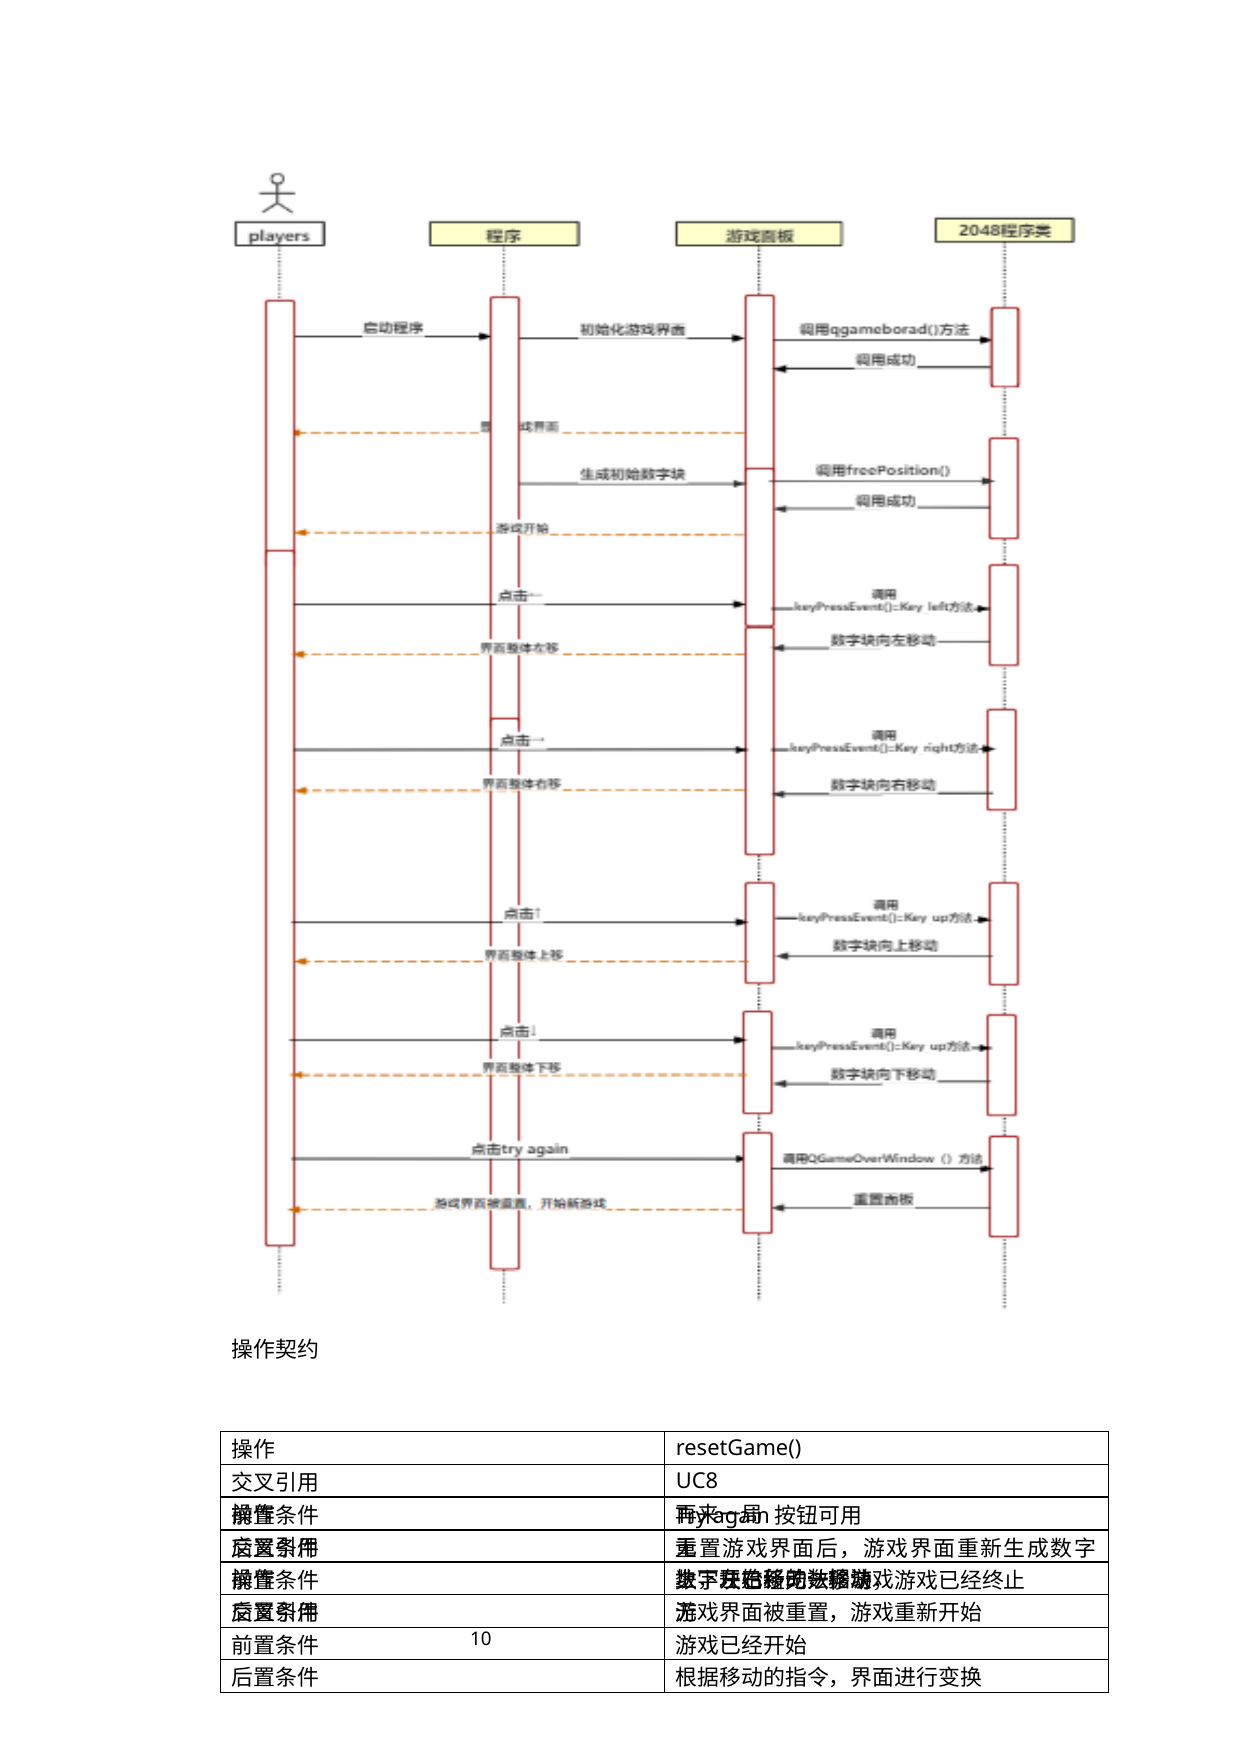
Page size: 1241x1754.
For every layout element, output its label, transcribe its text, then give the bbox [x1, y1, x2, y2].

table_cell 游戏已经开始 [665, 1628, 1108, 1659]
table_cell 交叉引用 [221, 1595, 664, 1627]
table_cell 交叉引用 [221, 1530, 664, 1561]
picture [231, 162, 1106, 1311]
table_cell 交叉引用 [221, 1465, 664, 1496]
table_header 操作 [221, 1497, 664, 1529]
table_cell UC8 [665, 1465, 1108, 1496]
table_header resetGame() [665, 1432, 1108, 1464]
text 操作契约 [187, 1332, 1053, 1364]
table_header 操作 [221, 1432, 664, 1464]
table_header 操作 [221, 1562, 664, 1594]
table_cell 根据移动的指令，界面进行变换 [665, 1660, 1108, 1692]
table_cell 无 [665, 1530, 1108, 1561]
table_header 再来一局 [665, 1497, 1108, 1529]
table_cell 后置条件 [221, 1660, 664, 1692]
table_header 上下左右移动数据块 [665, 1562, 1108, 1594]
table_cell 前置条件 [221, 1628, 664, 1659]
table_cell 无 [665, 1595, 1108, 1627]
